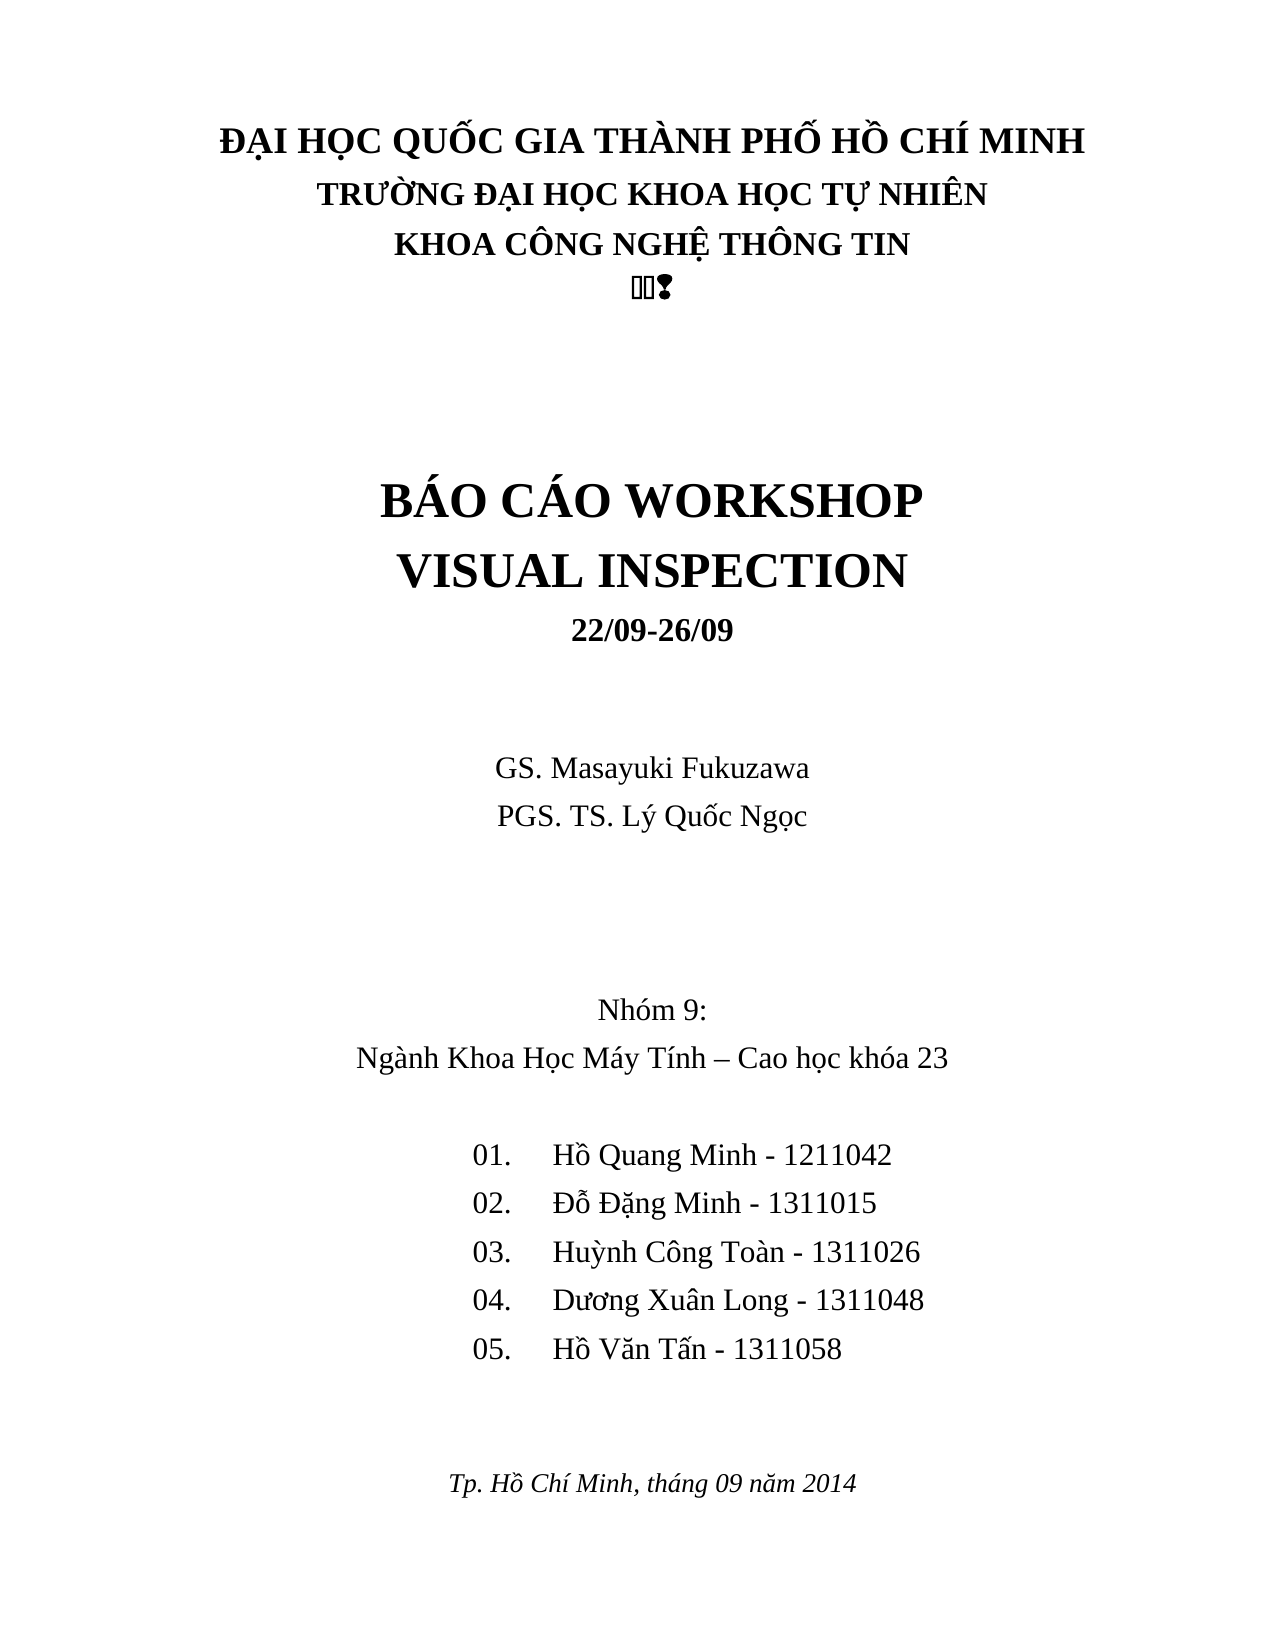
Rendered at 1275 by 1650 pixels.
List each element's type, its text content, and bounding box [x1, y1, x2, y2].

text Nhóm 9: [177, 991, 1127, 1027]
text Ngành Khoa Học Máy Tính – Cao học khóa 23 [177, 1039, 1127, 1075]
text KHOA CÔNG NGHỆ THÔNG TIN [177, 224, 1127, 263]
text TRƯỜNG ĐẠI HỌC KHOA HỌC TỰ NHIÊN [177, 174, 1127, 212]
text 22/09-26/09 [177, 611, 1127, 649]
list Dương Xuân Long - 1311048 [472, 1282, 1127, 1318]
text VISUAL INSPECTION [177, 541, 1127, 598]
list Huỳnh Công Toàn - 1311026 [472, 1233, 1127, 1269]
text ĐẠI HỌC QUỐC GIA THÀNH PHỐ HỒ CHÍ MINH [177, 118, 1127, 161]
text GS. Masayuki Fukuzawa [177, 749, 1127, 785]
text PGS. TS. Lý Quốc Ngọc [177, 797, 1127, 833]
list Hồ Văn Tấn - 1311058 [472, 1330, 1127, 1366]
list Hồ Quang Minh - 1211042 [472, 1136, 1127, 1172]
text Tp. Hồ Chí Minh, tháng 09 năm 2014 [177, 1467, 1127, 1499]
list Đỗ Đặng Minh - 1311015 [472, 1185, 1127, 1221]
text BÁO CÁO WORKSHOP [177, 471, 1127, 528]
